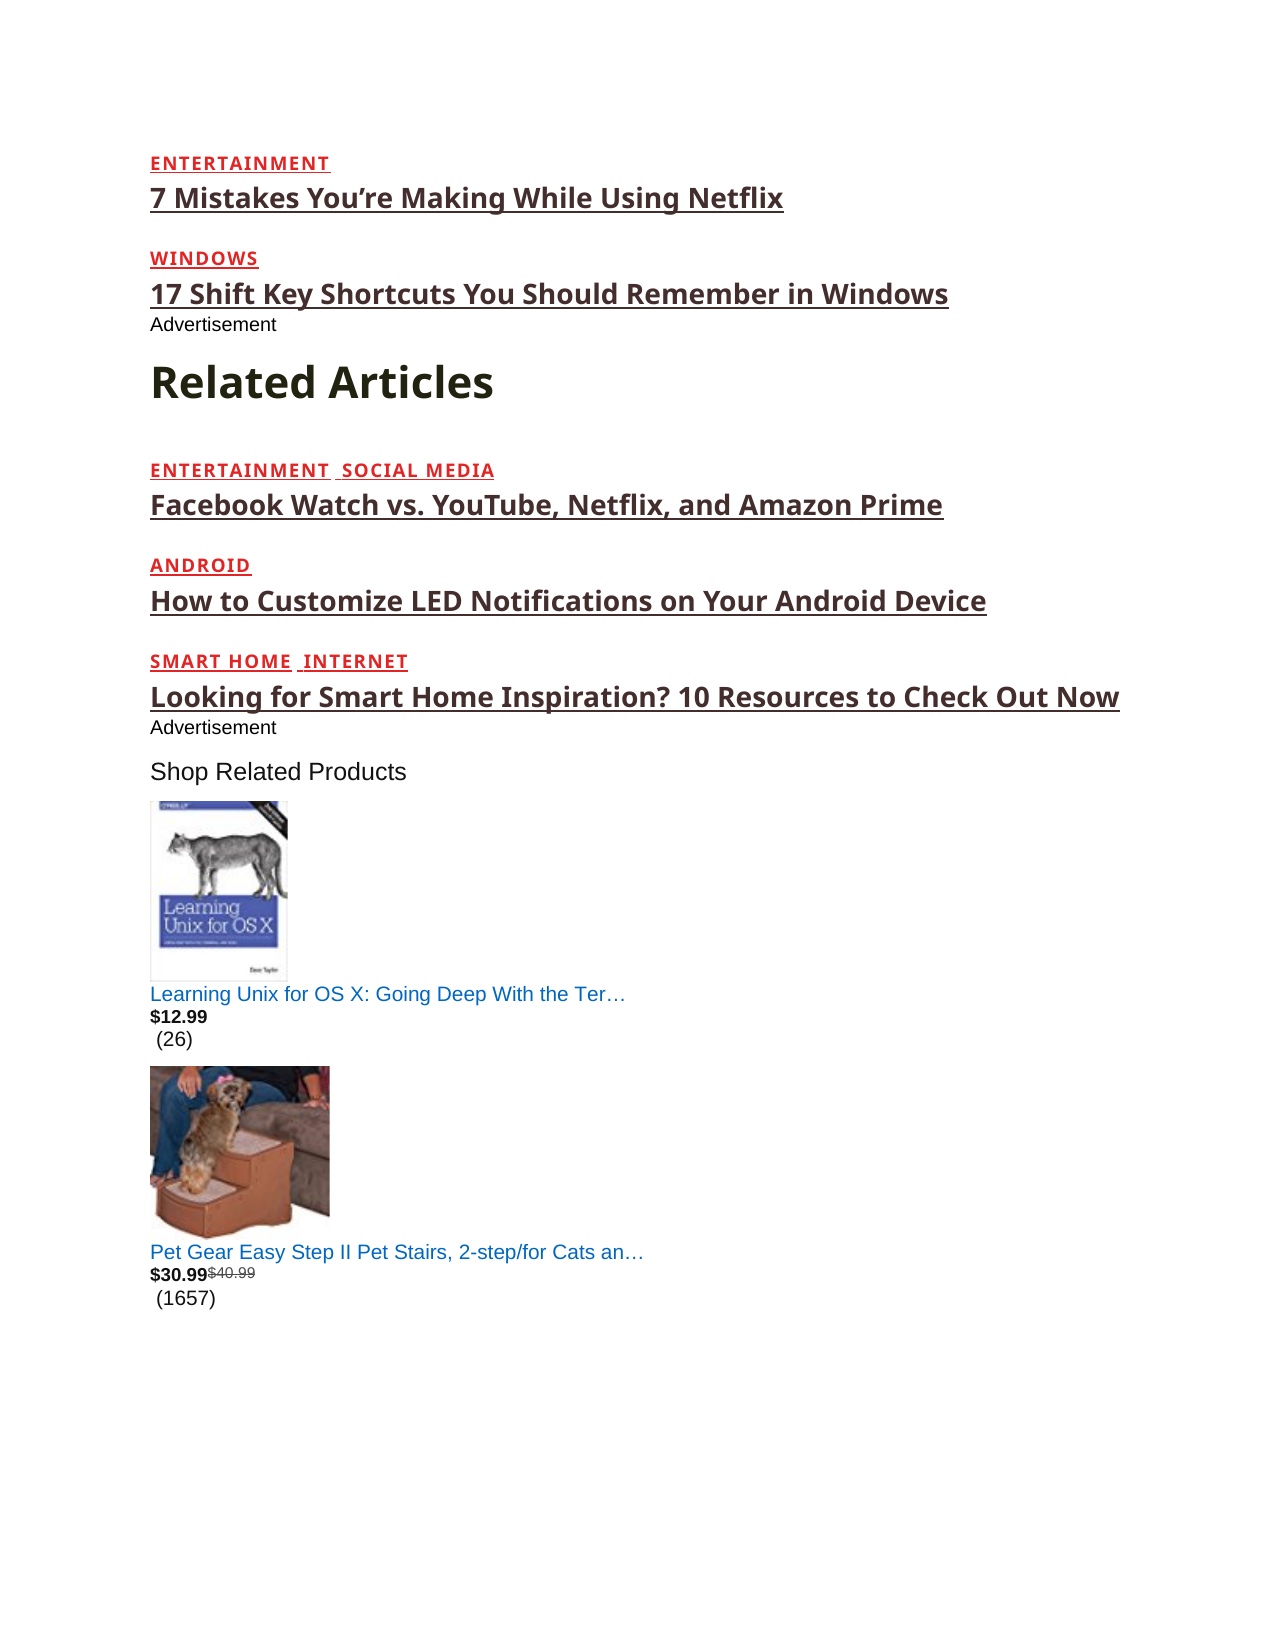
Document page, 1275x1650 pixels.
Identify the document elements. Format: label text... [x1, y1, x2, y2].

text ANDROID [150, 553, 1125, 578]
text SMART HOME INTERNET [150, 648, 1125, 674]
text $30.99$40.99 [150, 1264, 1125, 1286]
text ENTERTAINMENT SOCIAL MEDIA [150, 457, 1125, 483]
text WINDOWS [150, 246, 1125, 271]
text Advertisement [150, 313, 1125, 335]
text ENTERTAINMENT [150, 150, 1125, 176]
text Learning Unix for OS X: Going Deep With the Ter… [150, 981, 1125, 1005]
text Pet Gear Easy Step II Pet Stairs, 2-step/for Cats an… [150, 1240, 1125, 1264]
text (1657) [150, 1286, 1125, 1309]
text $12.99 [150, 1005, 1125, 1027]
text Related Articles [150, 352, 1125, 412]
text Looking for Smart Home Inspiration? 10 Resources to Check Out Now [150, 677, 1125, 716]
text Facebook Watch vs. YouTube, Netflix, and Amazon Prime [150, 486, 1125, 524]
text How to Customize LED Notifications on Your Android Device [150, 581, 1125, 620]
picture [150, 1066, 330, 1240]
text 7 Mistakes You’re Making While Using Netflix [150, 179, 1125, 217]
text (26) [150, 1027, 1125, 1051]
picture [150, 801, 288, 982]
text 17 Shift Key Shortcuts You Should Remember in Windows [150, 274, 1125, 313]
text Advertisement [150, 716, 1125, 738]
text Shop Related Products [150, 755, 1125, 786]
